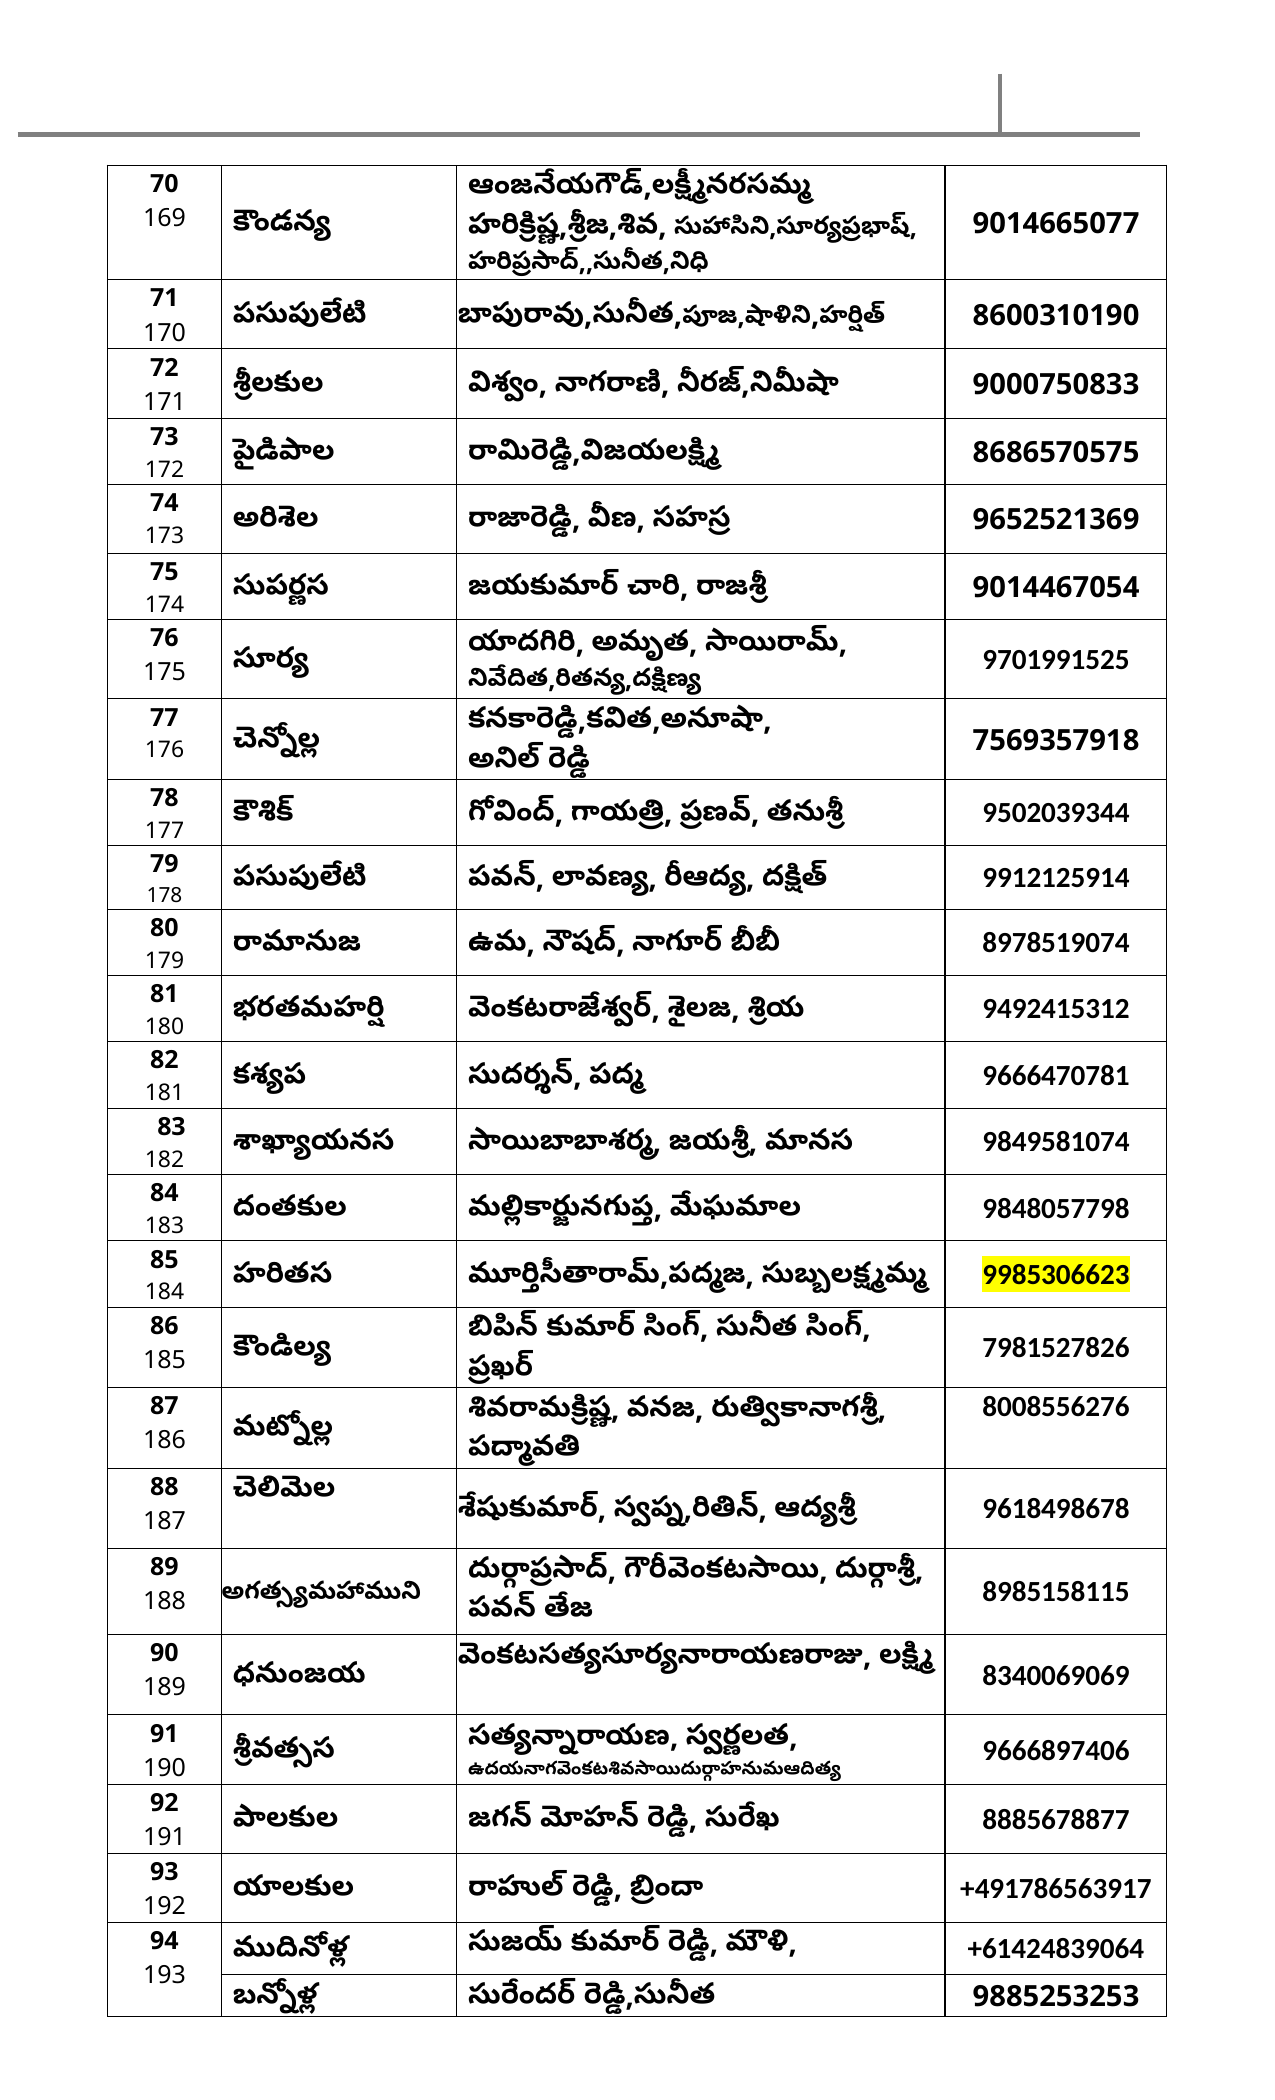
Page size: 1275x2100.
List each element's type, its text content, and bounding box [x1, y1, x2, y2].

table_cell 7981527826 [946, 1308, 1166, 1387]
table_cell శాఖ్యాయనస [222, 1109, 456, 1174]
table_cell కౌండిల్య [222, 1308, 456, 1387]
table_cell 9849581074 [946, 1109, 1166, 1174]
table_cell విశ్వం, నాగరాణి, నీరజ్,నిమీషా [457, 349, 944, 417]
table_cell యాదగిరి, అమృత, సాయిరామ్, నివేదిత,రితన్య,దక్షిణ్య [457, 620, 944, 698]
table_cell శ్రీవత్సస [222, 1715, 456, 1783]
table_cell +491786563917 [946, 1854, 1166, 1922]
table_cell 76 175 [108, 620, 221, 698]
table_cell 9014665077 [946, 166, 1166, 279]
table_cell 78 177 [108, 780, 221, 845]
table_cell 90 189 [108, 1635, 221, 1714]
table_cell దంతకుల [222, 1175, 456, 1240]
table_cell 8008556276 [946, 1388, 1166, 1467]
table_cell 72 171 [108, 349, 221, 417]
table_cell ముదినోళ్ల [222, 1923, 456, 1974]
table_cell కనకారెడ్డి,కవిత,అనూషా, అనిల్ రెడ్డి [457, 699, 944, 778]
table_cell 92 191 [108, 1785, 221, 1853]
table_cell శ్రీలకుల [222, 349, 456, 417]
table_cell 74 173 [108, 485, 221, 552]
table_cell 73 172 [108, 419, 221, 484]
table_cell వెంకటరాజేశ్వర్, శైలజ, శ్రియ [457, 976, 944, 1041]
table_cell ఆంజనేయగౌడ్,లక్ష్మీనరసమ్మ హరిక్రిష్ణ,శ్రీజ,శివ, సుహాసిని,సూర్యప్రభాష్, హరిప్రసాద్,,సునీత,నిధి [457, 166, 944, 279]
table_cell 71 170 [108, 280, 221, 348]
table_cell హరితస [222, 1241, 456, 1307]
table_cell శివరామక్రిష్ణ, వనజ, రుత్వికానాగశ్రీ, పద్మావతి [457, 1388, 944, 1467]
table_cell పసుపులేటి [222, 280, 456, 348]
table_cell జగన్ మోహన్ రెడ్డి, సురేఖ [457, 1785, 944, 1853]
table_cell అగత్స్యమహాముని [222, 1549, 456, 1634]
table_cell ఉమ, నౌషద్, నాగూర్ బీబీ [457, 910, 944, 975]
table_cell 9885253253 [946, 1975, 1166, 2016]
table_cell కౌశిక్ [222, 780, 456, 845]
table_cell సుదర్శన్, పద్మ [457, 1042, 944, 1107]
table_cell 8600310190 [946, 280, 1166, 348]
table_cell సత్యన్నారాయణ, స్వర్ణలత, ఉదయనాగవెంకటశివసాయిదుర్గాహనుమఆదిత్య [457, 1715, 944, 1783]
table_cell సూర్య [222, 620, 456, 698]
table_cell 9912125914 [946, 846, 1166, 908]
table_cell పైడిపాల [222, 419, 456, 484]
table_cell 86 185 [108, 1308, 221, 1387]
table_cell పవన్, లావణ్య, రీఆద్య, దక్షిత్ [457, 846, 944, 908]
table_cell 8978519074 [946, 910, 1166, 975]
table_cell 88 187 [108, 1469, 221, 1548]
table_cell భరతమహర్షి [222, 976, 456, 1041]
table_cell జయకుమార్ చారి, రాజశ్రీ [457, 554, 944, 619]
table_cell పసుపులేటి [222, 846, 456, 908]
table_cell 75 174 [108, 554, 221, 619]
table_cell 70 169 [108, 166, 221, 279]
table_cell చెన్నోల్ల [222, 699, 456, 778]
table_cell బిపిన్ కుమార్ సింగ్, సునీత సింగ్, ప్రఖర్ [457, 1308, 944, 1387]
table_cell 9502039344 [946, 780, 1166, 845]
table_cell వెంకటసత్యసూర్యనారాయణరాజు, లక్ష్మి [457, 1635, 944, 1714]
table_cell 9848057798 [946, 1175, 1166, 1240]
table_cell 81 180 [108, 976, 221, 1041]
table_cell రామిరెడ్డి,విజయలక్ష్మి [457, 419, 944, 484]
table_cell బన్నోళ్ల [222, 1975, 456, 2016]
table_cell 9652521369 [946, 485, 1166, 552]
table_cell 9985306623 [946, 1241, 1166, 1307]
table_cell 84 183 [108, 1175, 221, 1240]
table_cell 82 181 [108, 1042, 221, 1107]
table_cell 91 190 [108, 1715, 221, 1783]
table_cell 883 182 [108, 1109, 221, 1174]
table_cell 77 176 [108, 699, 221, 778]
table_cell 94 193 [108, 1923, 221, 2016]
table_cell 8686570575 [946, 419, 1166, 484]
table_cell మల్లికార్జునగుప్త, మేఘమాల [457, 1175, 944, 1240]
table_cell 7569357918 [946, 699, 1166, 778]
table_cell 79 178 [108, 846, 221, 908]
table_cell మూర్తిసీతారామ్,పద్మజ, సుబ్బలక్ష్మమ్మ [457, 1241, 944, 1307]
table_cell 9618498678 [946, 1469, 1166, 1548]
table_cell యాలకుల [222, 1854, 456, 1922]
table_cell రాహుల్ రెడ్డి, బ్రిందా [457, 1854, 944, 1922]
table_cell రామానుజ [222, 910, 456, 975]
table_cell కశ్యప [222, 1042, 456, 1107]
table_cell దుర్గాప్రసాద్, గౌరీవెంకటసాయి, దుర్గాశ్రీ, పవన్ తేజ [457, 1549, 944, 1634]
table_cell 85 184 [108, 1241, 221, 1307]
table_cell సుజయ్ కుమార్ రెడ్డి, మౌళి, [457, 1923, 944, 1974]
table_cell 9701991525 [946, 620, 1166, 698]
table_cell 9492415312 [946, 976, 1166, 1041]
table_cell గోవింద్, గాయత్రి, ప్రణవ్, తనుశ్రీ [457, 780, 944, 845]
table_cell 9000750833 [946, 349, 1166, 417]
table_cell 9014467054 [946, 554, 1166, 619]
table_cell శేషుకుమార్, స్వప్న,రితిన్, ఆద్యశ్రీ [457, 1469, 944, 1548]
table_cell మట్నోల్ల [222, 1388, 456, 1467]
table_cell 89 188 [108, 1549, 221, 1634]
table_cell రాజారెడ్డి, వీణ, సహస్ర [457, 485, 944, 552]
table_cell సాయిబాబాశర్మ, జయశ్రీ, మానస [457, 1109, 944, 1174]
table_cell 8885678877 [946, 1785, 1166, 1853]
table_cell 9666470781 [946, 1042, 1166, 1107]
table_cell బాపురావు,సునీత,పూజ,షాళిని,హర్షిత్ [457, 280, 944, 348]
table_cell 8985158115 [946, 1549, 1166, 1634]
table_cell +61424839064 [946, 1923, 1166, 1974]
table_cell కౌండన్య [222, 166, 456, 279]
table_cell 93 192 [108, 1854, 221, 1922]
table_cell సురేందర్ రెడ్డి,సునీత [457, 1975, 944, 2016]
table_cell 9666897406 [946, 1715, 1166, 1783]
table_cell 80 179 [108, 910, 221, 975]
table_cell చెలిమెల [222, 1469, 456, 1548]
table_cell పాలకుల [222, 1785, 456, 1853]
table_cell 8340069069 [946, 1635, 1166, 1714]
table_cell 87 186 [108, 1388, 221, 1467]
table_cell సుపర్ణస [222, 554, 456, 619]
table_cell అరిశెల [222, 485, 456, 552]
table_cell ధనుంజయ [222, 1635, 456, 1714]
